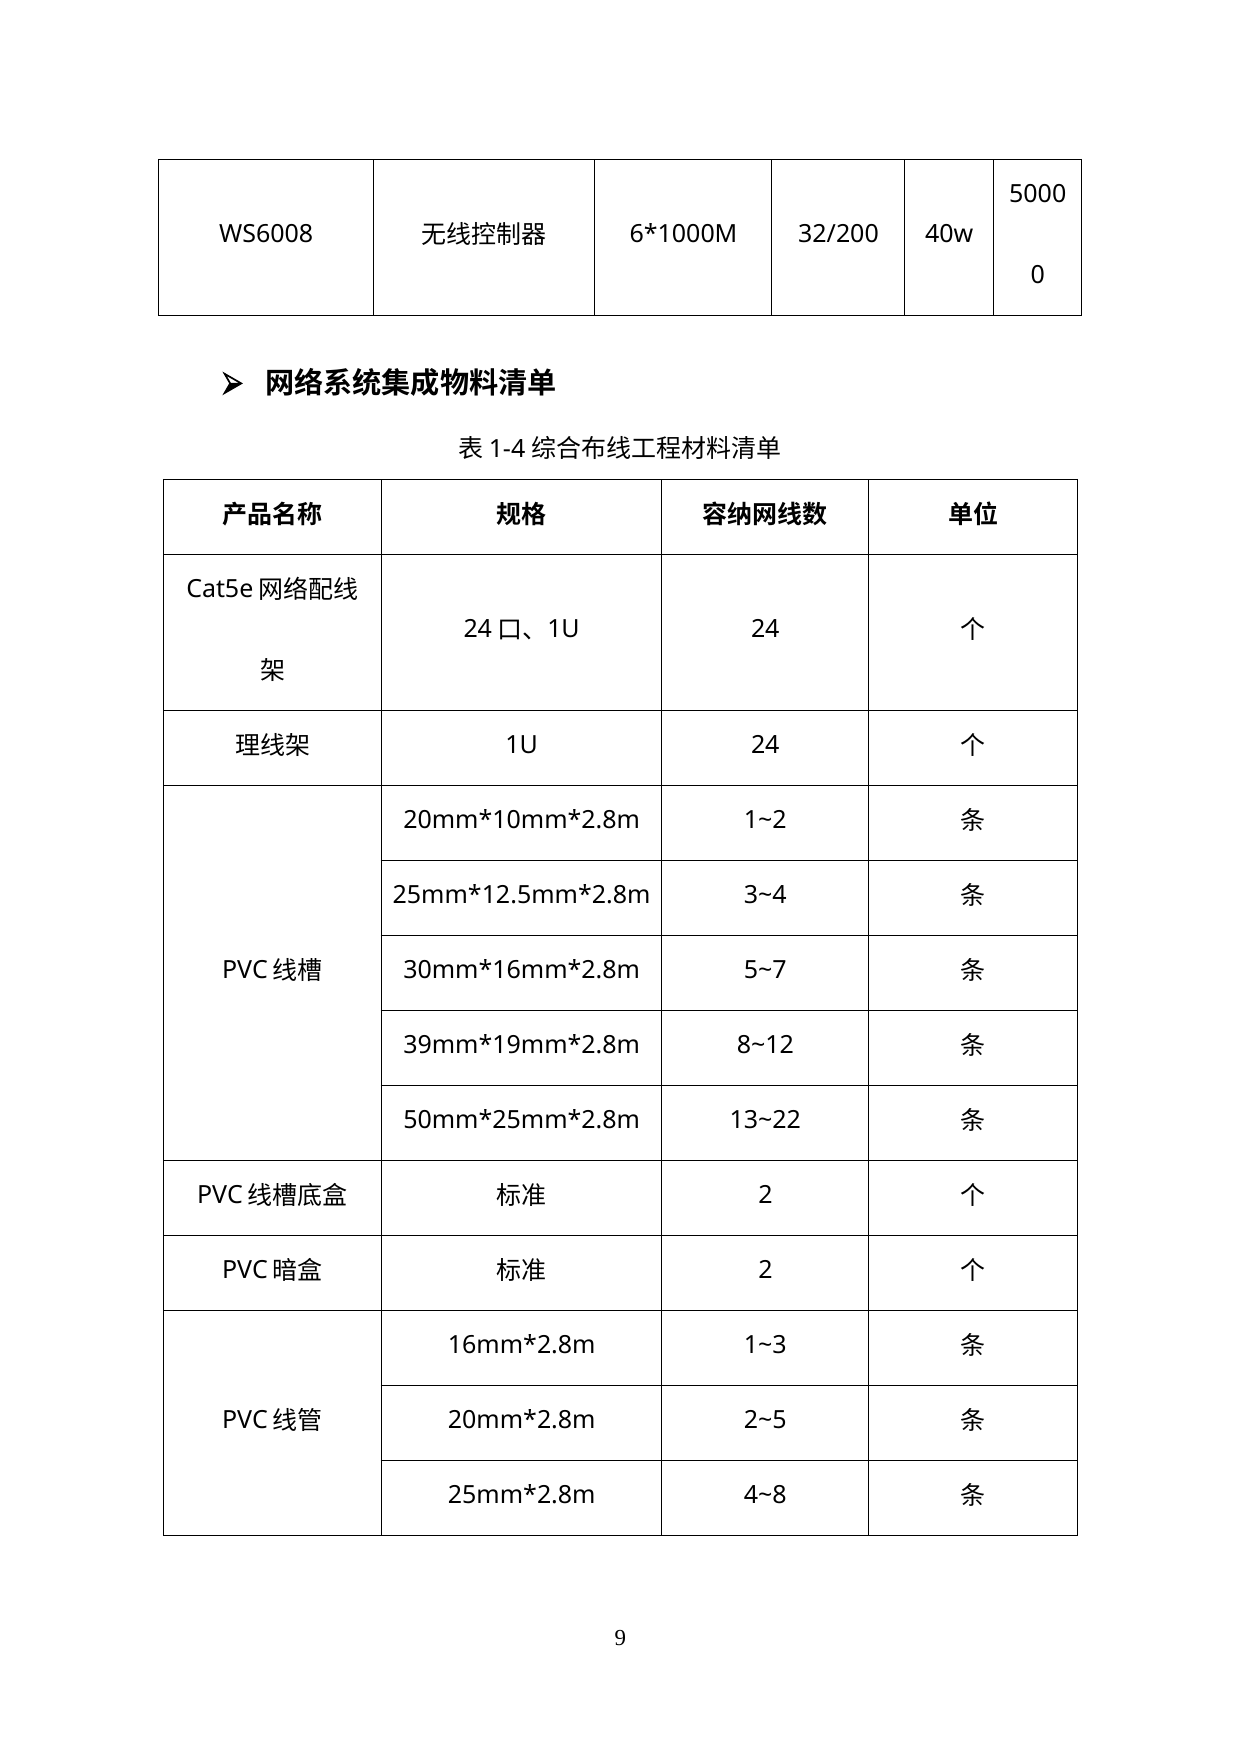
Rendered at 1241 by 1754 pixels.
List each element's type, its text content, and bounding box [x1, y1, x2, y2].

table_cell 2~5 [662, 1386, 868, 1460]
table_cell 6*1000M [595, 160, 771, 315]
table_cell PVC线槽 [164, 786, 381, 1160]
table_cell 条 [869, 861, 1077, 935]
table_cell WS6008 [159, 160, 373, 315]
table_cell 3~4 [662, 861, 868, 935]
table_cell 个 [869, 1236, 1077, 1310]
table_cell 2 [662, 1161, 868, 1235]
table_cell 4~8 [662, 1461, 868, 1535]
table_cell 24口、1U [382, 555, 661, 710]
table_cell 25mm*12.5mm*2.8m [382, 861, 661, 935]
table_cell 32/200 [772, 160, 904, 315]
table_cell PVC暗盒 [164, 1236, 381, 1310]
table_cell 条 [869, 936, 1077, 1010]
table_cell 24 [662, 555, 868, 710]
table_cell 条 [869, 1386, 1077, 1460]
table_cell 无线控制器 [374, 160, 594, 315]
table_cell 20mm*2.8m [382, 1386, 661, 1460]
table_header 单位 [869, 480, 1077, 554]
table_cell 标准 [382, 1161, 661, 1235]
table_cell 16mm*2.8m [382, 1311, 661, 1385]
table_header 产品名称 [164, 480, 381, 554]
table_cell 2 [662, 1236, 868, 1310]
table_cell 39mm*19mm*2.8m [382, 1011, 661, 1085]
list 网络系统集成物料清单 [221, 349, 1063, 414]
table_cell 20mm*10mm*2.8m [382, 786, 661, 860]
table_cell 条 [869, 786, 1077, 860]
table_cell 标准 [382, 1236, 661, 1310]
table_header 容纳网线数 [662, 480, 868, 554]
table_cell PVC线管 [164, 1311, 381, 1535]
table_header 规格 [382, 480, 661, 554]
table_cell 50000 [994, 160, 1081, 315]
table_cell PVC线槽底盒 [164, 1161, 381, 1235]
table_cell 5~7 [662, 936, 868, 1010]
text 表1-4 综合布线工程材料清单 [177, 414, 1063, 479]
table_cell 个 [869, 555, 1077, 710]
table_cell 1~3 [662, 1311, 868, 1385]
table_cell 个 [869, 711, 1077, 785]
table_cell Cat5e网络配线架 [164, 555, 381, 710]
table_cell 13~22 [662, 1086, 868, 1160]
table_cell 8~12 [662, 1011, 868, 1085]
table_cell 50mm*25mm*2.8m [382, 1086, 661, 1160]
table_cell 1U [382, 711, 661, 785]
table_cell 1~2 [662, 786, 868, 860]
table_cell 25mm*2.8m [382, 1461, 661, 1535]
table_cell 30mm*16mm*2.8m [382, 936, 661, 1010]
table_cell 40w [905, 160, 993, 315]
table_cell 个 [869, 1161, 1077, 1235]
table_cell 24 [662, 711, 868, 785]
table_cell 条 [869, 1011, 1077, 1085]
table_cell 条 [869, 1461, 1077, 1535]
table_cell 条 [869, 1311, 1077, 1385]
table_cell 条 [869, 1086, 1077, 1160]
table_cell 理线架 [164, 711, 381, 785]
